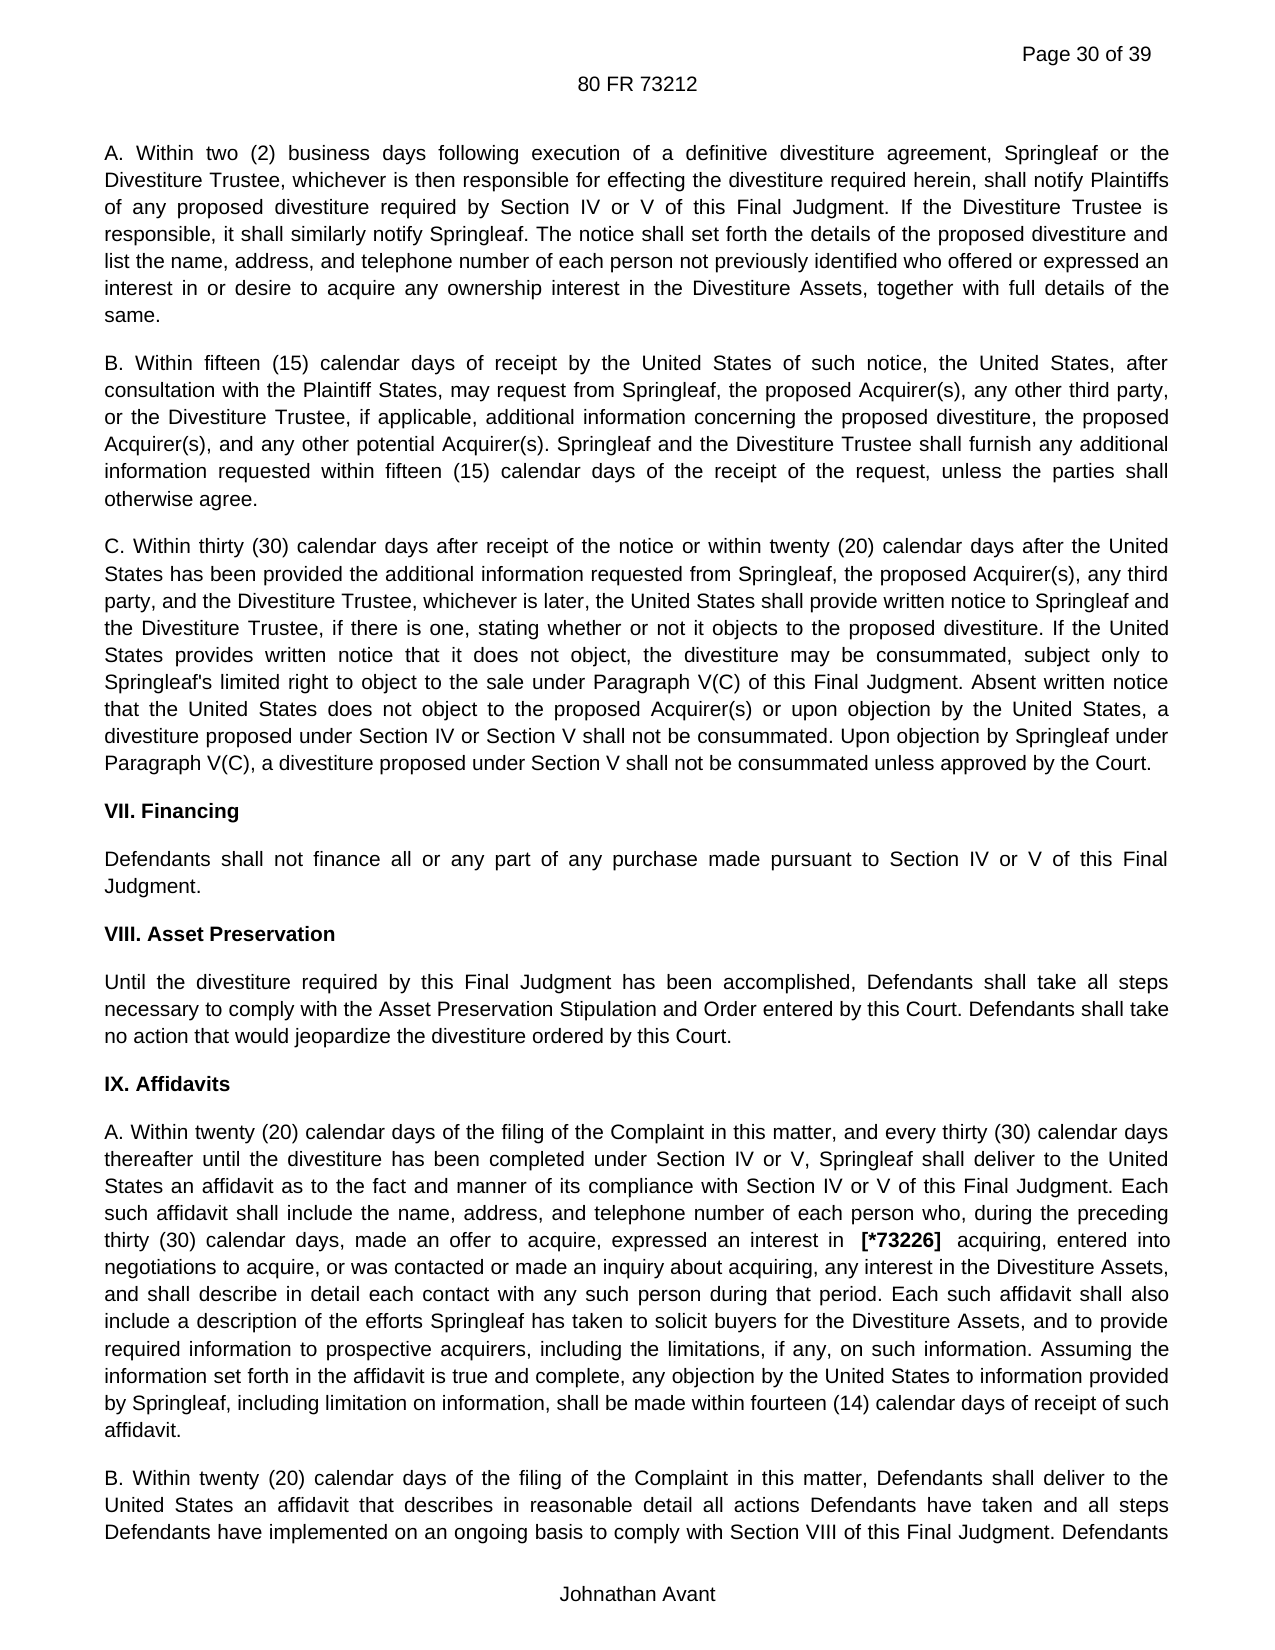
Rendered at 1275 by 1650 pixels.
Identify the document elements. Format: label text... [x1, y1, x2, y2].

text A. Within twenty (20) calendar days of the filing of the Complaint in this matter, and every thirty (30) calendar days thereafter until the divestiture has been completed under Section IV or V, Springleaf shall deliver to the United States an affidavit as to the fact and manner of its compliance with Section IV or V of this Final Judgment. Each such affidavit shall include the name, address, and telephone number of each person who, during the preceding thirty (30) calendar days, made an offer to acquire, expressed an interest in [*73226] acquiring, entered into negotiations to acquire, or was contacted or made an inquiry about acquiring, any interest in the Divestiture Assets, and shall describe in detail each contact with any such person during that period. Each such affidavit shall also include a description of the efforts Springleaf has taken to solicit buyers for the Divestiture Assets, and to provide required information to prospective acquirers, including the limitations, if any, on such information. Assuming the information set forth in the affidavit is true and complete, any objection by the United States to information provided by Springleaf, including limitation on information, shall be made within fourteen (14) calendar days of receipt of such affidavit. [104, 1117, 1171, 1442]
text A. Within two (2) business days following execution of a definitive divestiture agreement, Springleaf or the Divestiture Trustee, whichever is then responsible for effecting the divestiture required herein, shall notify Plaintiffs of any proposed divestiture required by Section IV or V of this Final Judgment. If the Divestiture Trustee is responsible, it shall similarly notify Springleaf. The notice shall set forth the details of the proposed divestiture and list the name, address, and telephone number of each person not previously identified who offered or expressed an interest in or desire to acquire any ownership interest in the Divestiture Assets, together with full details of the same. [104, 137, 1171, 327]
text VII. Financing [104, 796, 1171, 823]
text IX. Affidavits [104, 1069, 1171, 1096]
text C. Within thirty (30) calendar days after receipt of the notice or within twenty (20) calendar days after the United States has been provided the additional information requested from Springleaf, the proposed Acquirer(s), any third party, and the Divestiture Trustee, whichever is later, the United States shall provide written notice to Springleaf and the Divestiture Trustee, if there is one, stating whether or not it objects to the proposed divestiture. If the United States provides written notice that it does not object, the divestiture may be consummated, subject only to Springleaf's limited right to object to the sale under Paragraph V(C) of this Final Judgment. Absent written notice that the United States does not object to the proposed Acquirer(s) or upon objection by the United States, a divestiture proposed under Section IV or Section V shall not be consummated. Upon objection by Springleaf under Paragraph V(C), a divestiture proposed under Section V shall not be consummated unless approved by the Court. [104, 531, 1171, 775]
text B. Within fifteen (15) calendar days of receipt by the United States of such notice, the United States, after consultation with the Plaintiff States, may request from Springleaf, the proposed Acquirer(s), any other third party, or the Divestiture Trustee, if applicable, additional information concerning the proposed divestiture, the proposed Acquirer(s), and any other potential Acquirer(s). Springleaf and the Divestiture Trustee shall furnish any additional information requested within fifteen (15) calendar days of the receipt of the request, unless the parties shall otherwise agree. [104, 348, 1171, 510]
text Defendants shall not finance all or any part of any purchase made pursuant to Section IV or V of this Final Judgment. [104, 844, 1171, 898]
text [104, 1462, 1171, 1544]
text VIII. Asset Preservation [104, 919, 1171, 946]
text Until the divestiture required by this Final Judgment has been accomplished, Defendants shall take all steps necessary to comply with the Asset Preservation Stipulation and Order entered by this Court. Defendants shall take no action that would jeopardize the divestiture ordered by this Court. [104, 967, 1171, 1048]
